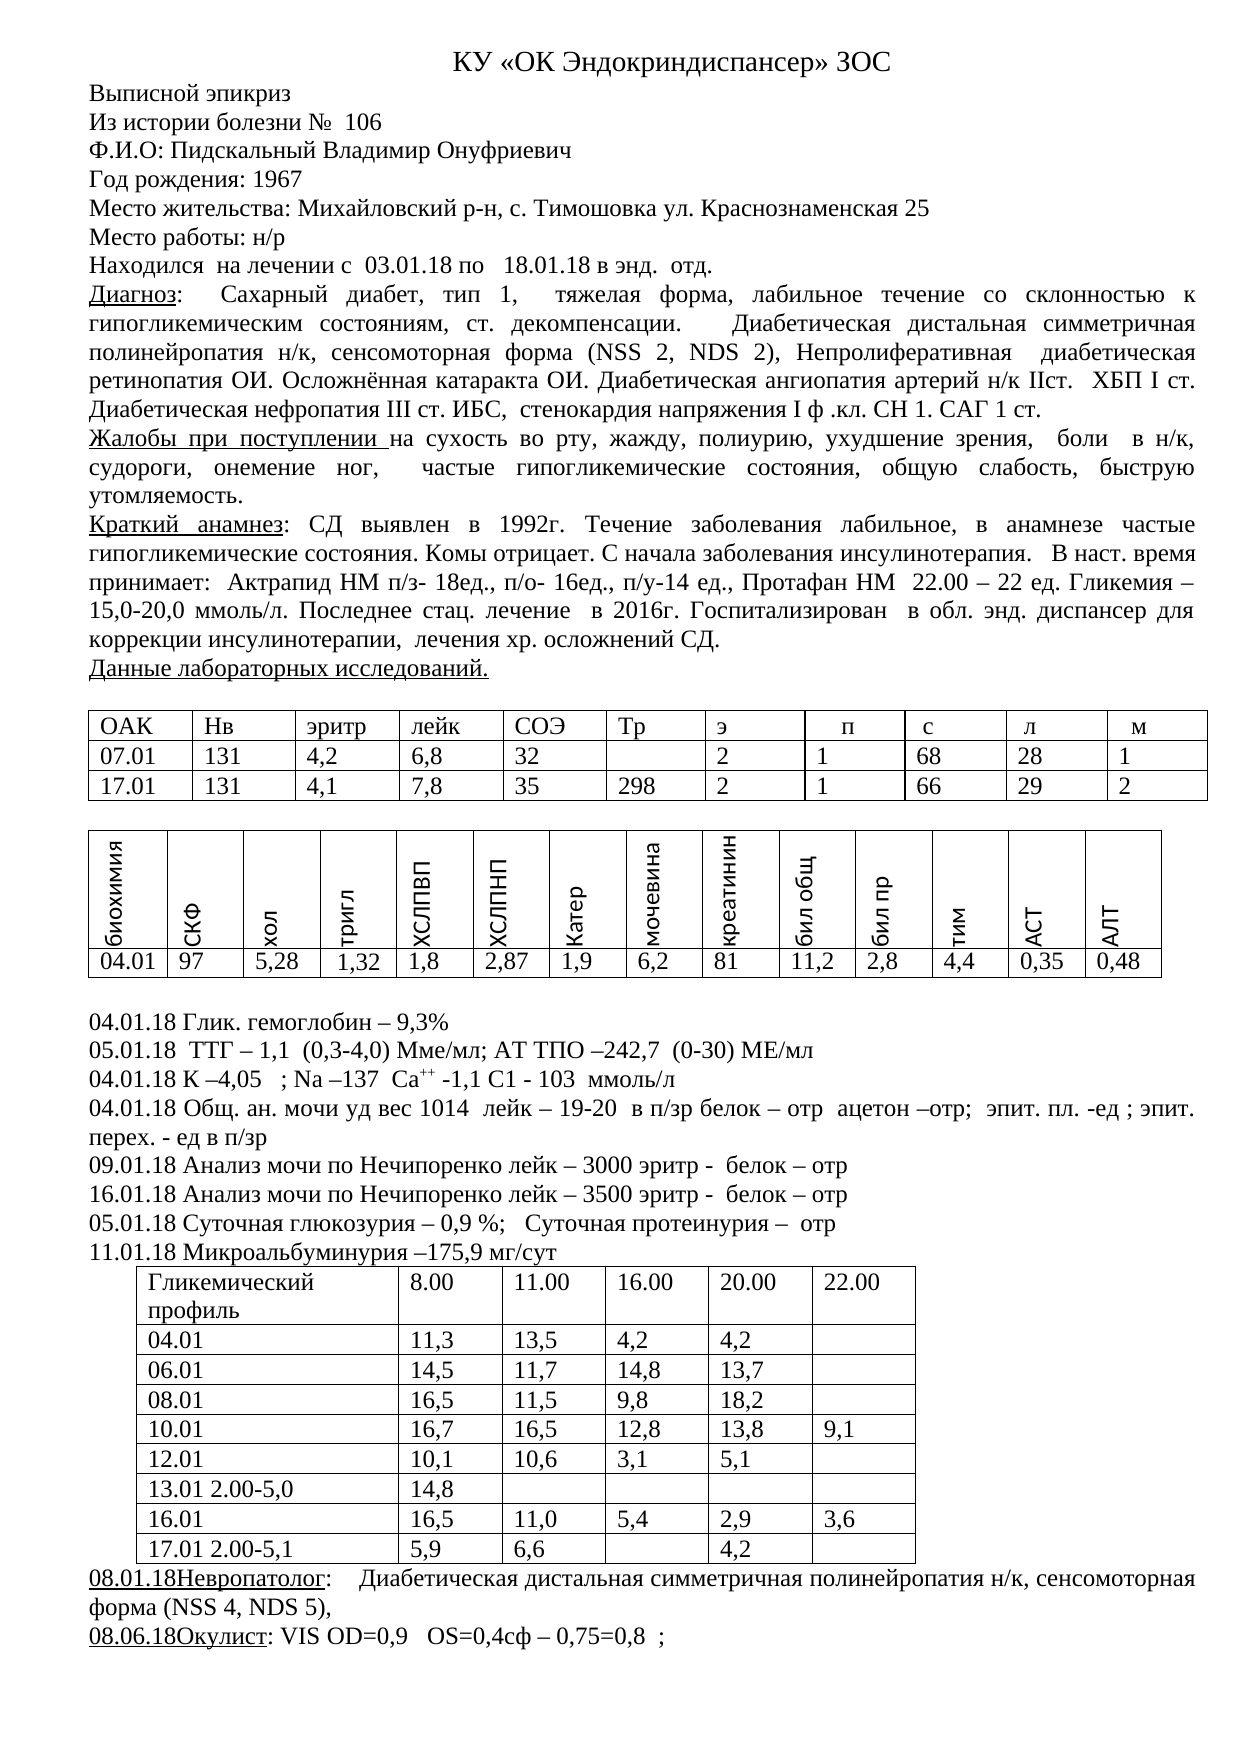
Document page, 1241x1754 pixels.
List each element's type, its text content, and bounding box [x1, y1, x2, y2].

subtitle Из истории болезни № 106 [89, 107, 1196, 135]
text Жалобы при поступлении на сухость во рту, жажду, полиурию, ухудшение зрения, боли в н/к, судороги, онемение ног, частые гипогликемические состояния, общую слабость, быструю утомляемость. [89, 423, 1196, 509]
table_cell 0,48 [1086, 949, 1161, 977]
table_cell 13,8 [709, 1415, 812, 1443]
table_cell 14,8 [606, 1355, 708, 1384]
table_cell [813, 1355, 915, 1384]
table_cell 11,5 [503, 1385, 605, 1413]
table_cell 17.01 2.00-5,1 [137, 1534, 398, 1562]
table_cell 298 [607, 771, 705, 800]
table_cell 14,5 [399, 1355, 502, 1384]
text 08.01.18Невропатолог: Диабетическая дистальная симметричная полинейропатия н/к, сенсомоторная форма (NSS 4, NDS 5), [89, 1563, 1196, 1621]
table_cell 81 [703, 949, 779, 977]
table_cell 7,8 [400, 771, 503, 800]
table_cell 2 [706, 741, 804, 770]
table_header эритр [296, 711, 399, 740]
table_header э [706, 711, 804, 740]
text 08.06.18Окулист: VIS OD=0,9 OS=0,4сф – 0,75=0,8 ; [89, 1621, 1196, 1650]
table_cell 1 [1108, 741, 1207, 770]
table_cell 5,1 [709, 1444, 812, 1473]
table_cell 11,0 [503, 1504, 605, 1533]
text Краткий анамнез: СД выявлен в 1992г. . Комы отрицает. С начала заболевания В наст. время принимает: Актрапид НМ п/з- 18ед., п/о- 16ед., п/у-14 ед., Протафан НМ 22.00 – 22 ед. Гликемия –15,0-20,0 ммоль/л. Последнее стац. лечение в 2016г. Госпитализирован в обл. энд. диспансер для коррекции инсулинотерапии, лечения хр. осложнений СД. [89, 509, 1196, 653]
table_cell [606, 1474, 708, 1503]
table_header 16.00 [606, 1267, 708, 1324]
table_cell 4,2 [296, 741, 399, 770]
table_cell [813, 1385, 915, 1413]
table_header л [1007, 711, 1107, 740]
table_header Катер [550, 831, 626, 948]
table_cell 68 [906, 741, 1006, 770]
text Место работы: н/р [89, 222, 1196, 250]
table_header 22.00 [813, 1267, 915, 1324]
table_cell 13,7 [709, 1355, 812, 1384]
table_cell 18,2 [709, 1385, 812, 1413]
table_cell 04.01 [89, 949, 167, 977]
text 16.01.18 Анализ мочи по Нечипоренко лейк – 3500 эритр - белок – отр [89, 1179, 1196, 1208]
table_header креатинин [703, 831, 779, 948]
table_header мочевина [627, 831, 702, 948]
table_header хол [244, 831, 320, 948]
table_cell 10.01 [137, 1415, 398, 1443]
table_cell 97 [168, 949, 243, 977]
table_cell 66 [906, 771, 1006, 800]
table_header 8.00 [399, 1267, 502, 1324]
table_cell [813, 1444, 915, 1473]
table_header бил общ [780, 831, 855, 948]
table_cell 2,8 [856, 949, 932, 977]
table_header м [1108, 711, 1207, 740]
table_cell 6,8 [400, 741, 503, 770]
text 04.01.18 Глик. гемоглобин – 9,3% [89, 1007, 1196, 1036]
table_cell 32 [504, 741, 606, 770]
table_cell 10,1 [399, 1444, 502, 1473]
table_cell [813, 1534, 915, 1562]
subtitle Ф.И.О: Пидскальный Владимир Онуфриевич [89, 135, 1196, 164]
table_cell 04.01 [137, 1325, 398, 1354]
table_header п [806, 711, 904, 740]
table_header биохимия [89, 831, 167, 948]
table_cell 1 [806, 741, 904, 770]
table_cell 6,6 [503, 1534, 605, 1562]
table_cell 6,2 [627, 949, 702, 977]
table_cell 2,87 [474, 949, 549, 977]
subtitle Выписной эпикриз [89, 78, 1202, 107]
table_cell 4,1 [296, 771, 399, 800]
table_cell [813, 1474, 915, 1503]
table_header тим [933, 831, 1008, 948]
table_header бил пр [856, 831, 932, 948]
text на лечении с 03.01.18 по 18.01.18 в отд. [89, 250, 1196, 279]
table_header Нв [193, 711, 295, 740]
table_cell 12.01 [137, 1444, 398, 1473]
table_cell 28 [1007, 741, 1107, 770]
table_header с [906, 711, 1006, 740]
table_cell 4,2 [709, 1534, 812, 1562]
text 05.01.18 ТТГ – 1,1 (0,3-4,0) Мме/мл; АТ ТПО –242,7 (0-30) МЕ/мл [89, 1036, 1196, 1064]
table_header ХСЛПНП [474, 831, 549, 948]
table_cell 9,8 [606, 1385, 708, 1413]
text 09.01.18 Анализ мочи по Нечипоренко лейк – 3000 эритр - белок – отр [89, 1151, 1196, 1179]
table_cell 5,9 [399, 1534, 502, 1562]
table_cell 131 [193, 771, 295, 800]
table_cell 5,4 [606, 1504, 708, 1533]
table_cell 10,6 [503, 1444, 605, 1473]
table_cell 11,3 [399, 1325, 502, 1354]
table_cell 35 [504, 771, 606, 800]
table_cell 11,2 [780, 949, 855, 977]
table_cell 12,8 [606, 1415, 708, 1443]
table_cell 29 [1007, 771, 1107, 800]
table_cell 3,6 [813, 1504, 915, 1533]
text 05.01.18 Суточная глюкозурия – 0,9 %; Суточная протеинурия – отр [89, 1208, 1196, 1237]
table_header СОЭ [504, 711, 606, 740]
table_header Тр [607, 711, 705, 740]
table_cell 16.01 [137, 1504, 398, 1533]
table_cell 16,5 [399, 1385, 502, 1413]
table_header СКФ [168, 831, 243, 948]
text Год рождения: 1967 [89, 164, 1196, 193]
table_header ХСЛПВП [397, 831, 473, 948]
table_cell 13.01 2.00-5,0 [137, 1474, 398, 1503]
text Место жительства: Михайловский р-н, с. Тимошовка ул. Краснознаменская 25 [89, 193, 1196, 222]
table_cell 4,2 [709, 1325, 812, 1354]
text 04.01.18 К –4,05 ; Nа –137 Са++ -1,1 С1 - 103 ммоль/л [89, 1064, 1196, 1093]
table_cell 17.01 [89, 771, 192, 800]
table_cell 16,5 [399, 1504, 502, 1533]
table_cell 131 [193, 741, 295, 770]
text Данные лабораторных исследований. [89, 653, 1196, 682]
table_header 20.00 [709, 1267, 812, 1324]
table_cell 1,8 [397, 949, 473, 977]
table_cell 3,1 [606, 1444, 708, 1473]
table_cell 1,32 [321, 949, 396, 977]
table_cell 08.01 [137, 1385, 398, 1413]
text Диагноз: Сахарный диабет, тип 1, ст. Диабетическая дистальная симметричная полинейропатия н/к, сенсомоторная форма (NSS 2, NDS 2), ХБП I ст. Диабетическая нефропатия III ст. ИБС, стенокардия напряжения I ф .кл. СН 1. САГ 1 ст. [89, 279, 1196, 423]
table_cell [709, 1474, 812, 1503]
table_cell 16,5 [503, 1415, 605, 1443]
table_header АЛТ [1086, 831, 1161, 948]
table_header тригл [321, 831, 396, 948]
table_header ОАК [89, 711, 192, 740]
table_header 11.00 [503, 1267, 605, 1324]
table_cell 11,7 [503, 1355, 605, 1384]
subtitle 04.01.18 Общ. ан. мочи уд вес 1014 лейк – 19-20 в п/зр белок – отр ацетон –отр; эпит. пл. -ед ; эпит. перех. - ед в п/зр [89, 1093, 1196, 1151]
table_cell 2,9 [709, 1504, 812, 1533]
table_cell 07.01 [89, 741, 192, 770]
table_cell 13,5 [503, 1325, 605, 1354]
table_header Гликемический профиль [137, 1267, 398, 1324]
table_cell 1,9 [550, 949, 626, 977]
table_cell 2 [1108, 771, 1207, 800]
table_cell 1 [806, 771, 904, 800]
table_cell 4,2 [606, 1325, 708, 1354]
table_cell 2 [706, 771, 804, 800]
table_cell 06.01 [137, 1355, 398, 1384]
table_cell [606, 1534, 708, 1562]
table_cell [503, 1474, 605, 1503]
table_cell 9,1 [813, 1415, 915, 1443]
table_cell [813, 1325, 915, 1354]
table_header лейк [400, 711, 503, 740]
table_cell 4,4 [933, 949, 1008, 977]
table_cell 0,35 [1009, 949, 1085, 977]
table_cell 14,8 [399, 1474, 502, 1503]
table_cell [607, 741, 705, 770]
table_cell 16,7 [399, 1415, 502, 1443]
subtitle 11.01.18 Микроальбуминурия –175,9 мг/сут [89, 1237, 1196, 1266]
table_header АСТ [1009, 831, 1085, 948]
table_cell 5,28 [244, 949, 320, 977]
